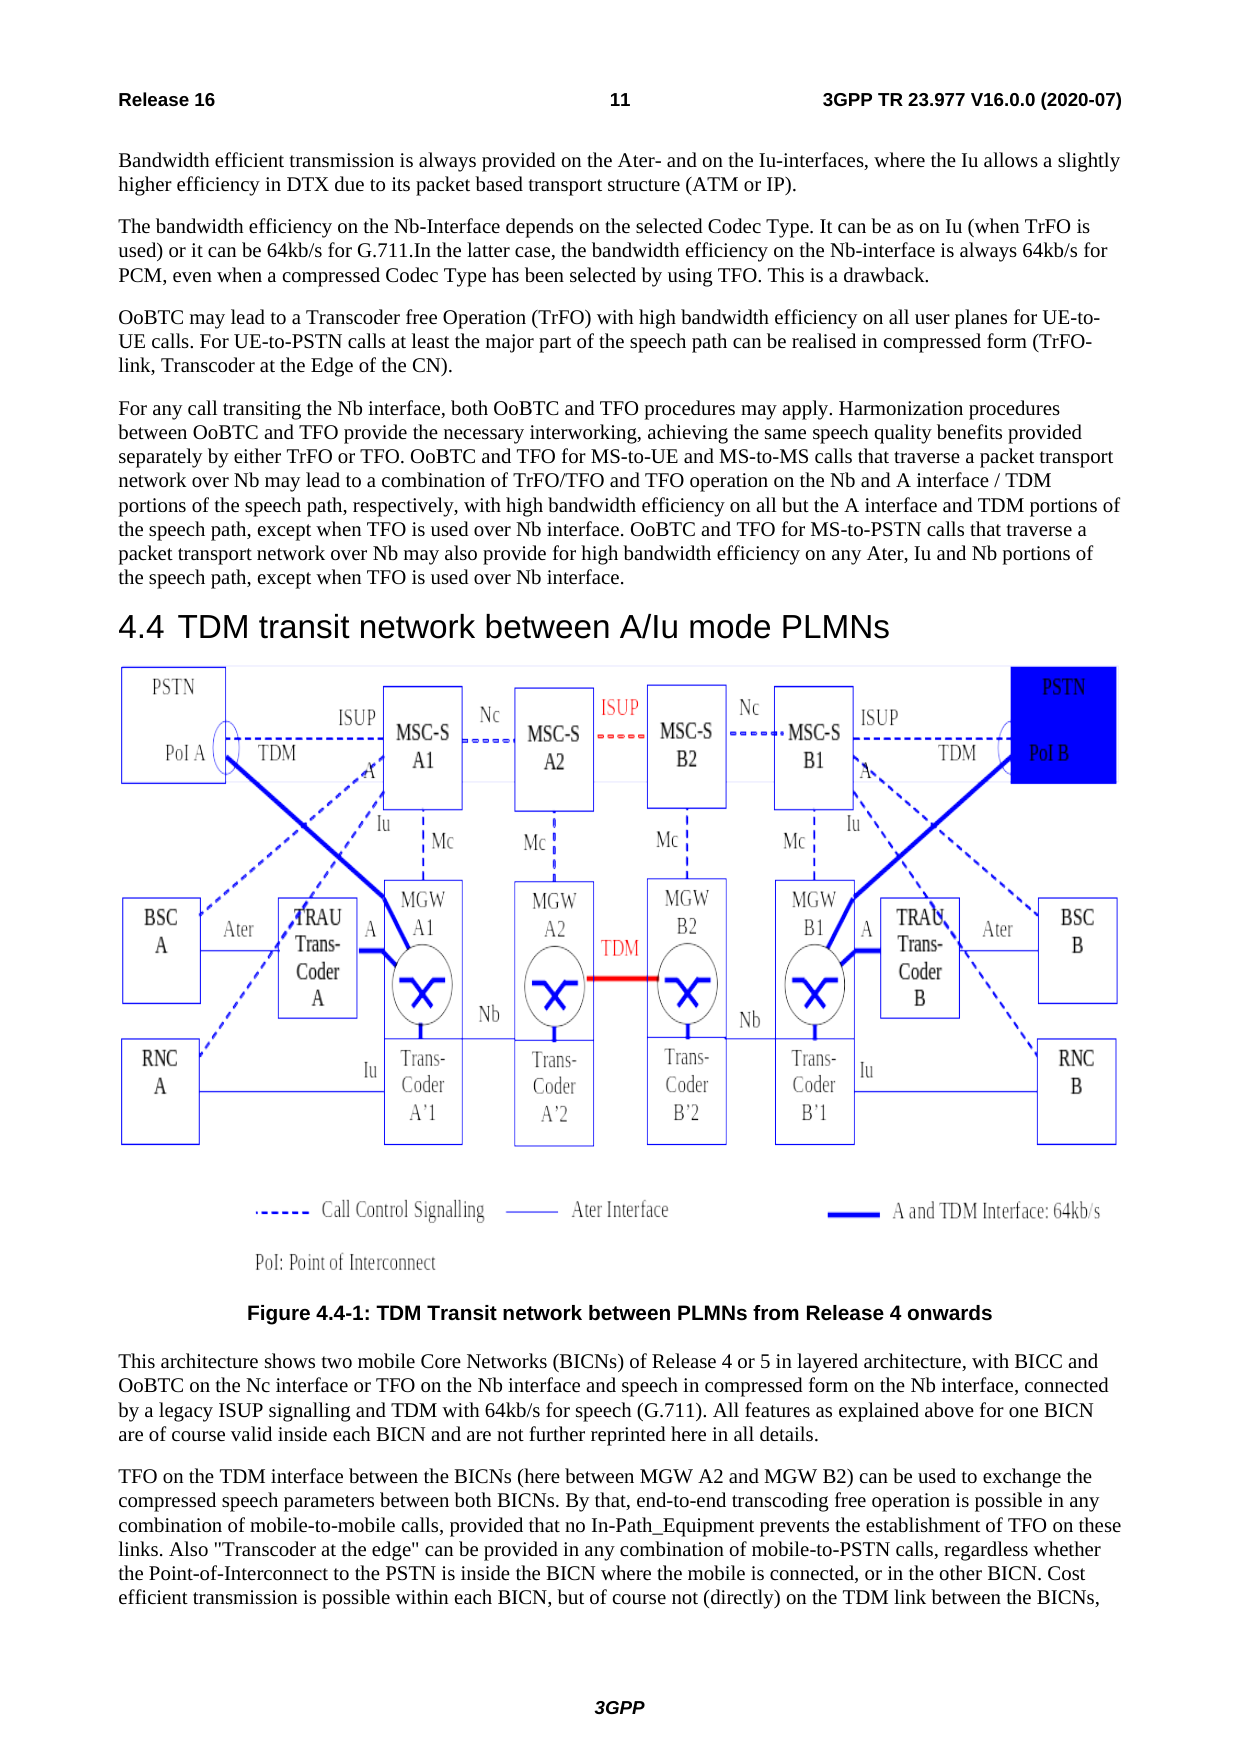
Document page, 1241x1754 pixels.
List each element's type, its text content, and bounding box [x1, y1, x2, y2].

text Figure 4.4-1: TDM Transit network between PLMNs from Release 4 onwards [118, 1300, 1122, 1324]
text The bandwidth efficiency on the Nb-Interface depends on the selected Codec Type. It can be as on Iu (when TrFO is used) or it can be 64kb/s for G.711.In the latter case, the bandwidth efficiency on the Nb-interface is always 64kb/s for PCM, even when a compressed Codec Type has been selected by using TFO. This is a drawback. [118, 214, 1122, 287]
text Bandwidth efficient transmission is always provided on the Ater- and on the Iu-interfaces, where the Iu allows a slightly higher efficiency in DTX due to its packet based transport structure (ATM or IP). [118, 147, 1122, 196]
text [118, 1464, 1122, 1609]
text OoBTC may lead to a Transcoder free Operation (TrFO) with high bandwidth efficiency on all user planes for UE-to-UE calls. For UE-to-PSTN calls at least the major part of the speech path can be realised in compressed form (TrFO-link, Transcoder at the Edge of the CN). [118, 305, 1122, 377]
text For any call transiting the Nb interface, both OoBTC and TFO procedures may apply. Harmonization procedures between OoBTC and TFO provide the necessary interworking, achieving the same speech quality benefits provided separately by either TrFO or TFO. OoBTC and TFO for MS-to-UE and MS-to-MS calls that traverse a packet transport network over Nb may lead to a combination of TrFO/TFO and TFO operation on the Nb and A interface / TDM portions of the speech path, respectively, with high bandwidth efficiency on all but the A interface and TDM portions of the speech path, except when TFO is used over Nb interface. OoBTC and TFO for MS-to-PSTN calls that traverse a packet transport network over Nb may also provide for high bandwidth efficiency on any Ater, Iu and Nb portions of the speech path, except when TFO is used over Nb interface. [118, 396, 1122, 589]
text This architecture shows two mobile Core Networks (BICNs) of Release 4 or 5 in layered architecture, with BICC and OoBTC on the Nc interface or TFO on the Nb interface and speech in compressed form on the Nb interface, connected by a legacy ISUP signalling and TDM with 64kb/s for speech (G.711). All features as explained above for one BICN are of course valid inside each BICN and are not further reprinted here in all details. [118, 1349, 1122, 1446]
subtitle 4.4 TDM transit network between A/Iu mode PLMNs [118, 607, 1122, 646]
